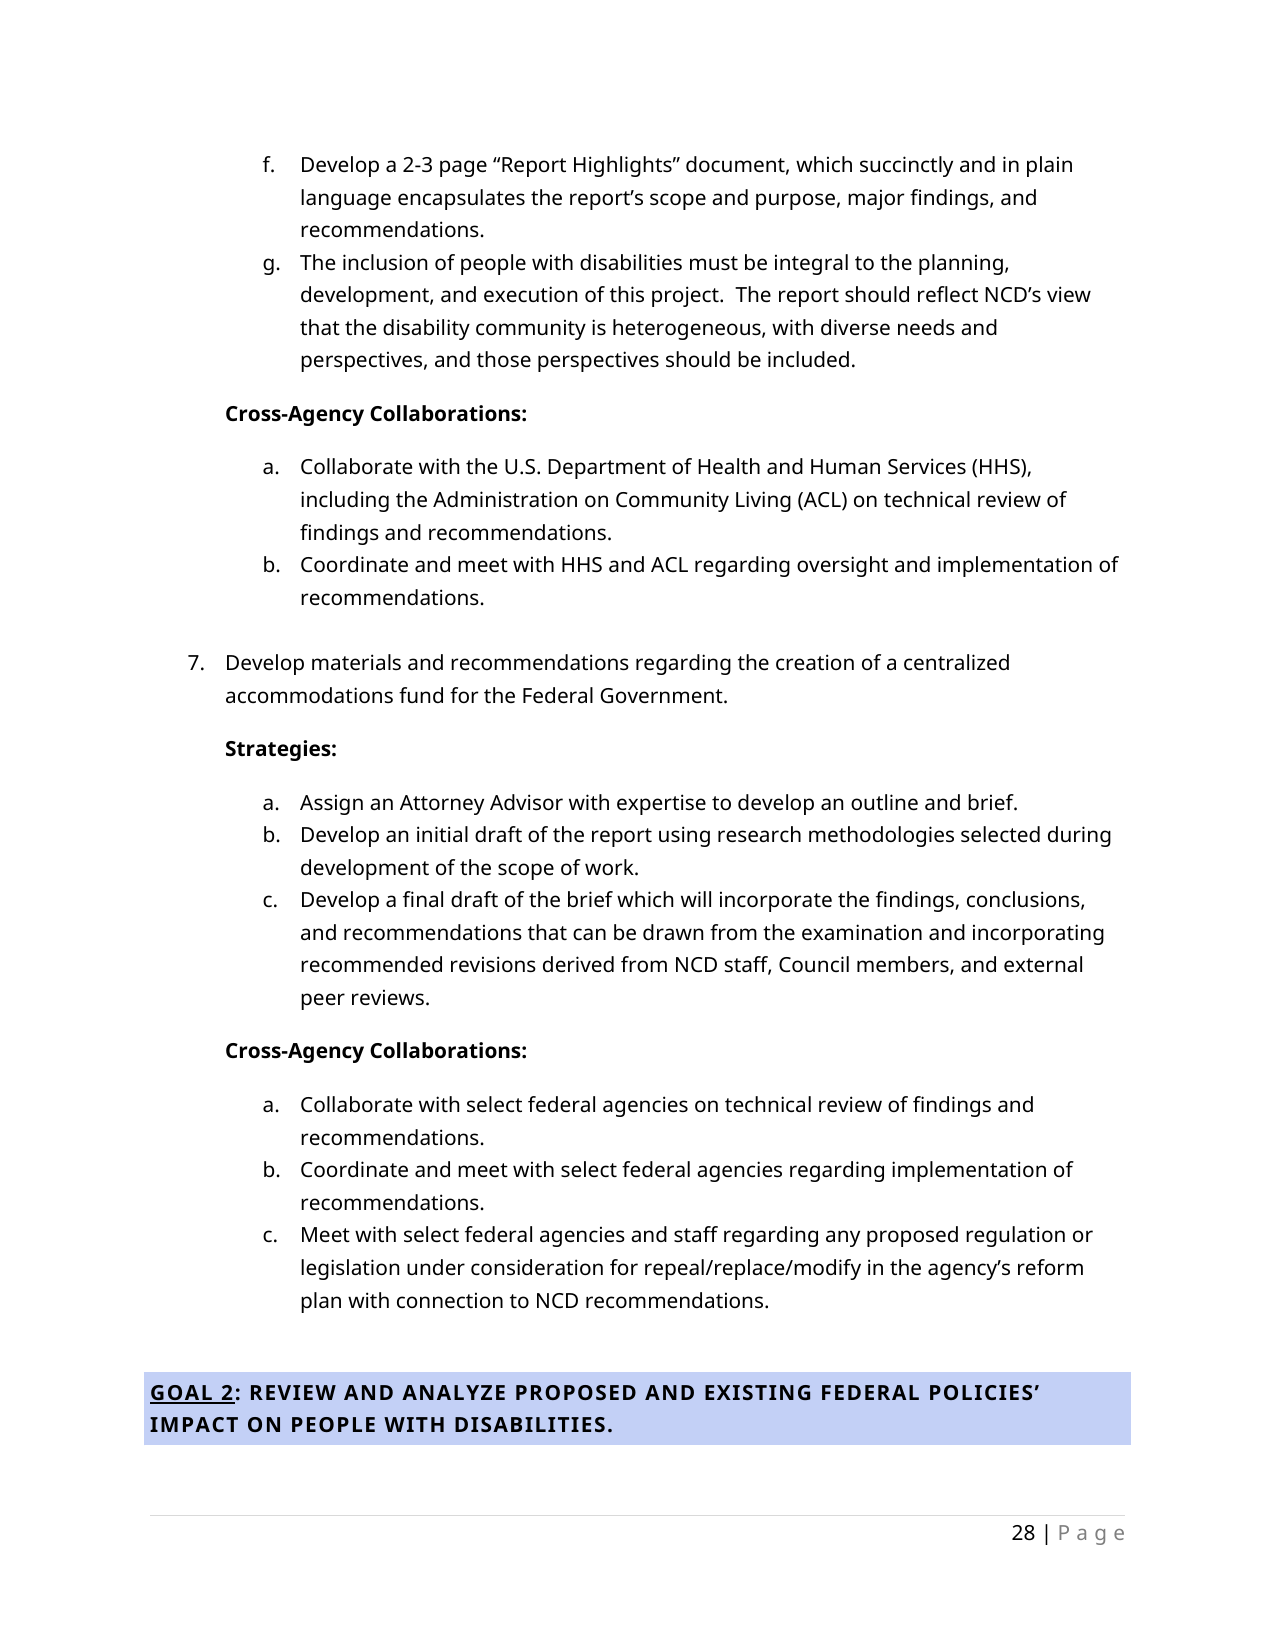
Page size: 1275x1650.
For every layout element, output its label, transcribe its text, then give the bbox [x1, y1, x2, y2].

list Meet with select federal agencies and staff regarding any proposed regulation or legislation under consideration for repeal/replace/modify in the agency’s reform plan with connection to NCD recommendations. [262, 1221, 1125, 1314]
list Develop materials and recommendations regarding the creation of a centralized accommodations fund for the Federal Government. [187, 648, 1125, 709]
list Develop a final draft of the brief which will incorporate the findings, conclusions, and recommendations that can be drawn from the examination and incorporating recommended revisions derived from NCD staff, Council members, and external peer reviews. [262, 885, 1125, 1012]
list Develop a 2-3 page “Report Highlights” document, which succinctly and in plain language encapsulates the report’s scope and purpose, major findings, and recommendations. [262, 150, 1125, 244]
text Cross-Agency Collaborations: [225, 399, 1125, 427]
list Assign an Attorney Advisor with expertise to develop an outline and brief. [262, 788, 1125, 816]
text Cross-Agency Collaborations: [225, 1037, 1125, 1065]
list Develop an initial draft of the report using research methodologies selected during development of the scope of work. [262, 820, 1125, 881]
list Coordinate and meet with select federal agencies regarding implementation of recommendations. [262, 1155, 1125, 1216]
list Coordinate and meet with HHS and ACL regarding oversight and implementation of recommendations. [262, 550, 1125, 644]
text Strategies: [150, 734, 1125, 763]
list Collaborate with the U.S. Department of Health and Human Services (HHS), including the Administration on Community Living (ACL) on technical review of findings and recommendations. [262, 452, 1125, 546]
subtitle Goal 2: Review and analyze proposed and existing federal policies’ impact on people with disabilities. [150, 1378, 1125, 1439]
list Collaborate with select federal agencies on technical review of findings and recommendations. [262, 1090, 1125, 1151]
list The inclusion of people with disabilities must be integral to the planning, development, and execution of this project. The report should reflect NCD’s view that the disability community is heterogeneous, with diverse needs and perspectives, and those perspectives should be included. [262, 248, 1125, 374]
